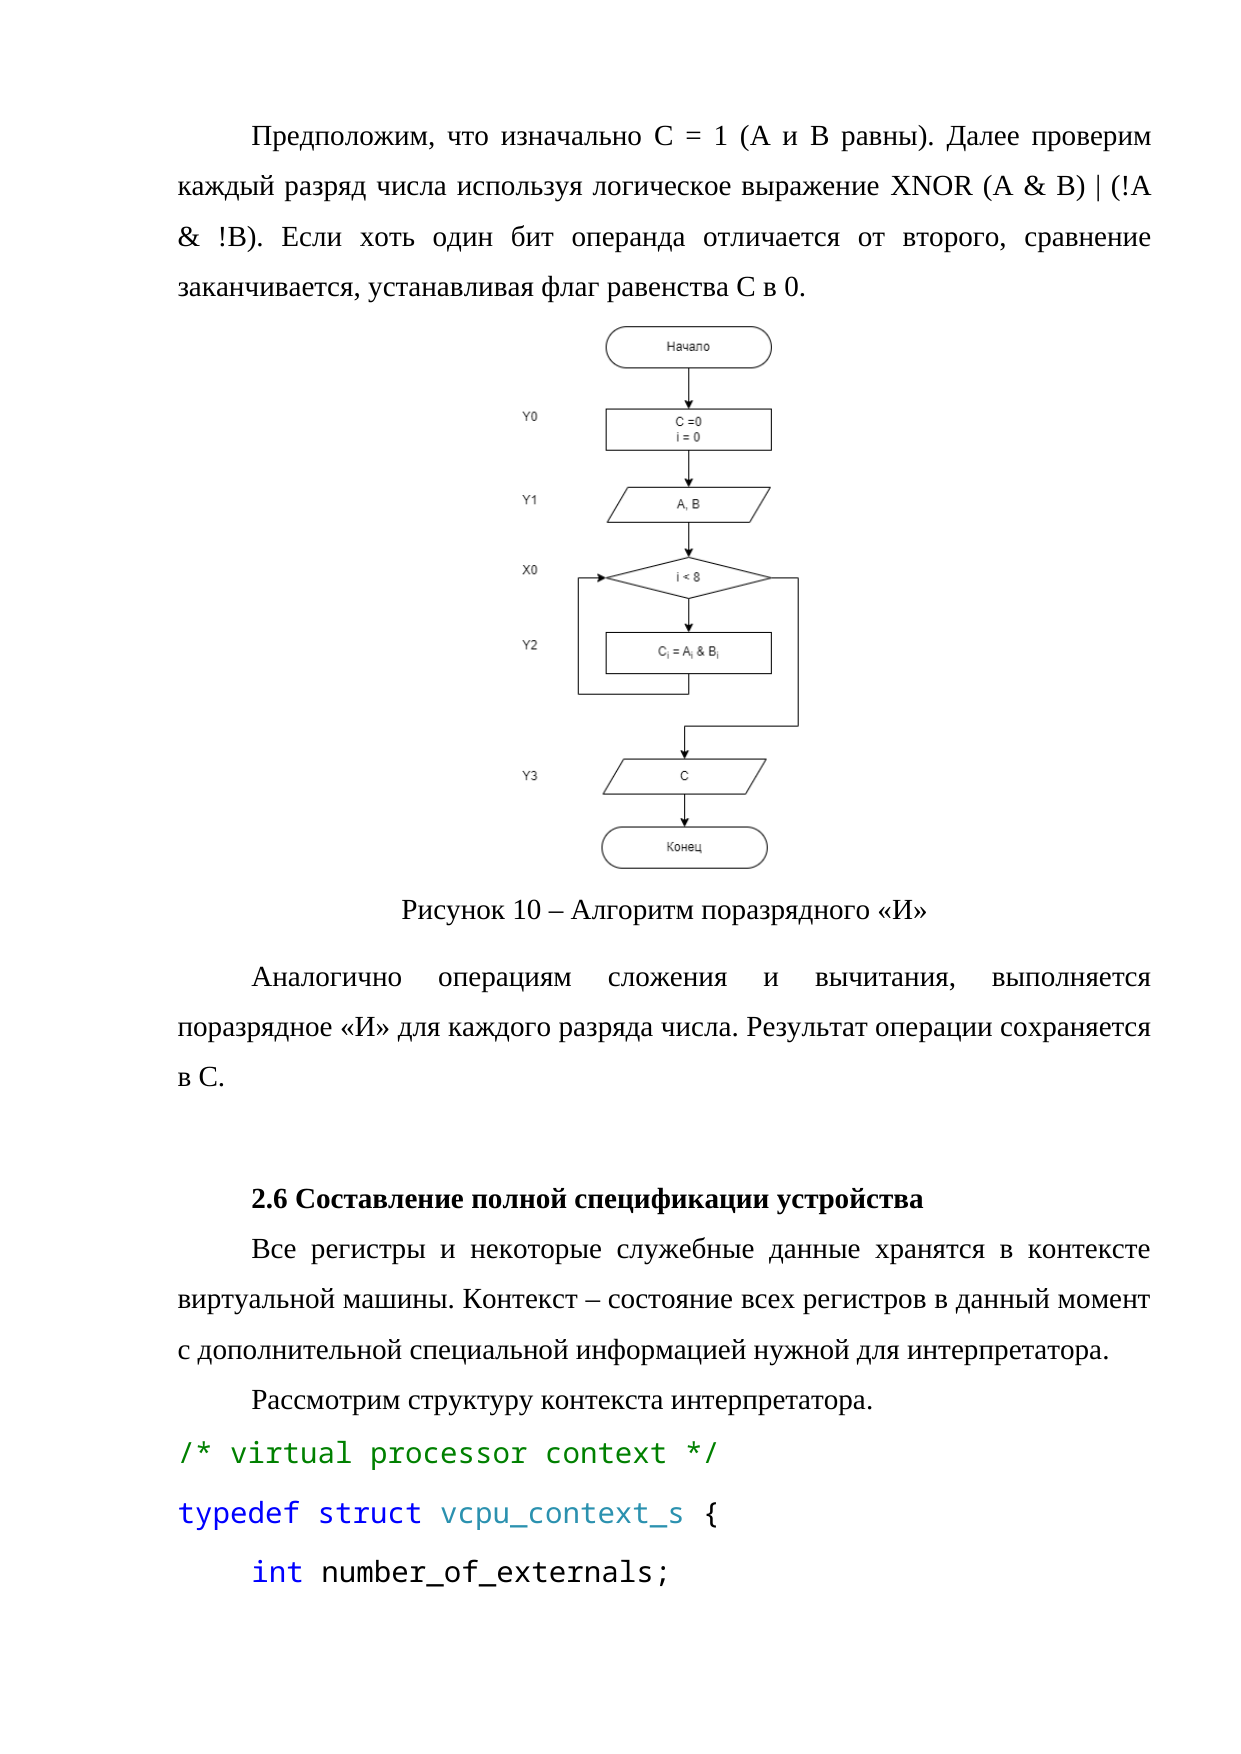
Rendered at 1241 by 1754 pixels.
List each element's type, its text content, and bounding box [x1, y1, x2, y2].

text Рисунок 10 – Алгоритм поразрядного «И» [177, 892, 1152, 925]
text typedef struct vcpu_context_s { [177, 1492, 1152, 1532]
text Аналогично операциям сложения и вычитания, выполняется поразрядное «И» для каждого разряда числа. Результат операции сохраняется в C. [177, 959, 1152, 1093]
text Предположим, что изначально C = 1 (A и B равны). Далее проверим каждый разряд числа используя логическое выражение XNOR (A & B) | (!A & !B). Если хоть один бит операнда отличается от второго, сравнение заканчивается, устанавливая флаг равенства С в 0. [177, 118, 1152, 303]
text int number_of_externals; [177, 1551, 1152, 1591]
picture [522, 319, 807, 878]
text /* virtual processor context */ [177, 1432, 1152, 1472]
text Рассмотрим структуру контекста интерпретатора. [177, 1382, 1152, 1416]
subtitle 2.6 Составление полной спецификации устройства [177, 1181, 1152, 1214]
text Все регистры и некоторые служебные данные хранятся в контексте виртуальной машины. Контекст – состояние всех регистров в данный момент с дополнительной специальной информацией нужной для интерпретатора. [177, 1231, 1152, 1365]
